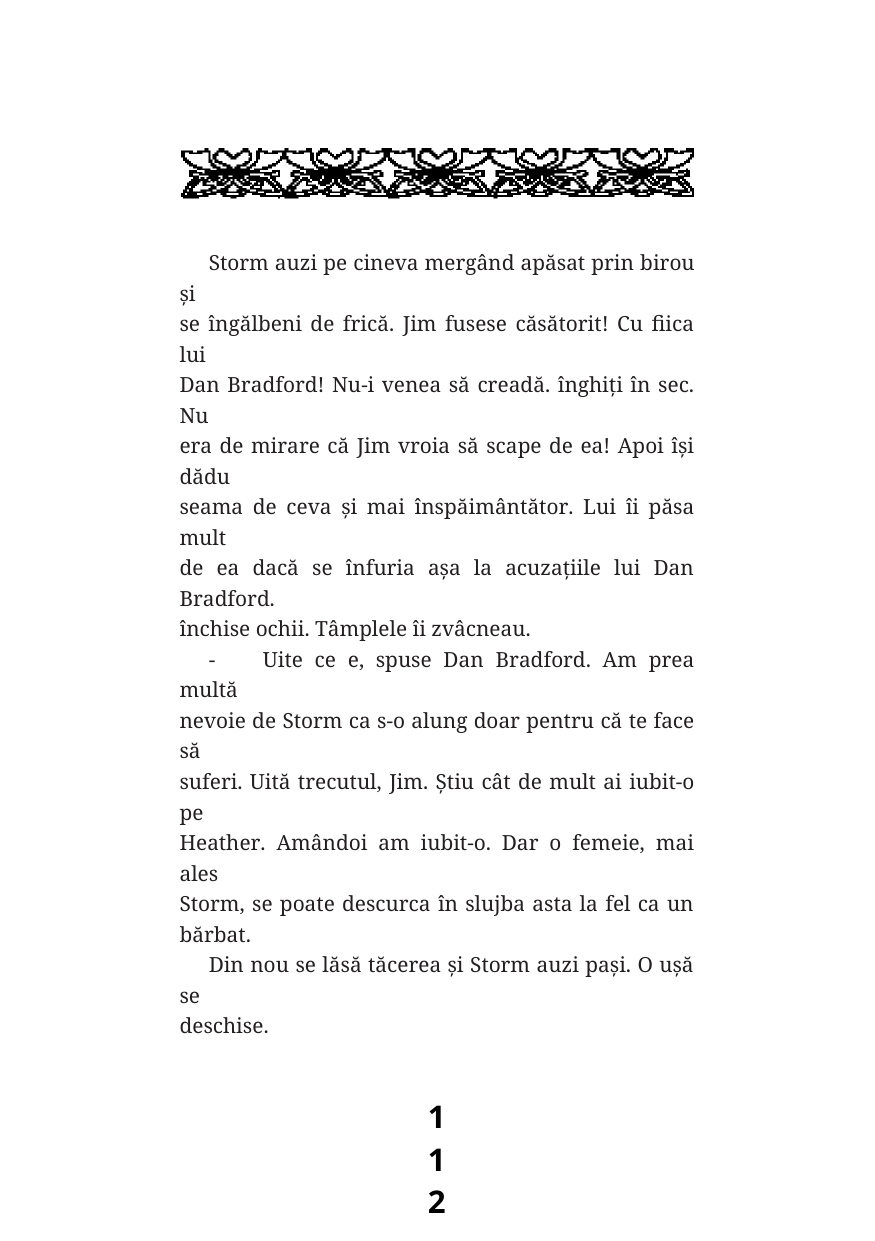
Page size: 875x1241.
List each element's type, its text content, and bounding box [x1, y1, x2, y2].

list Uite ce e, spuse Dan Bradford. Am prea multă nevoie de Storm ca s-o alung doar pentru că te face să suferi. Uită trecutul, Jim. Ştiu cât de mult ai iubit-o pe Heather. Amândoi am iubit-o. Dar o femeie, mai ales Storm, se poate descurca în slujba asta la fel ca un bărbat. [179, 643, 695, 948]
text Din nou se lăsă tăcerea şi Storm auzi paşi. O uşă se deschise. [179, 948, 695, 1040]
picture [180, 148, 694, 199]
text Storm auzi pe cineva mergând apăsat prin birou şi se îngălbeni de frică. Jim fusese căsătorit! Cu fiica lui Dan Bradford! Nu-i venea să creadă. înghiţi în sec. Nu era de mirare că Jim vroia să scape de ea! Apoi îşi dădu seama de ceva şi mai înspăimântător. Lui îi păsa mult de ea dacă se înfuria aşa la acuzaţiile lui Dan Bradford. închise ochii. Tâmplele îi zvâcneau. [179, 246, 695, 643]
